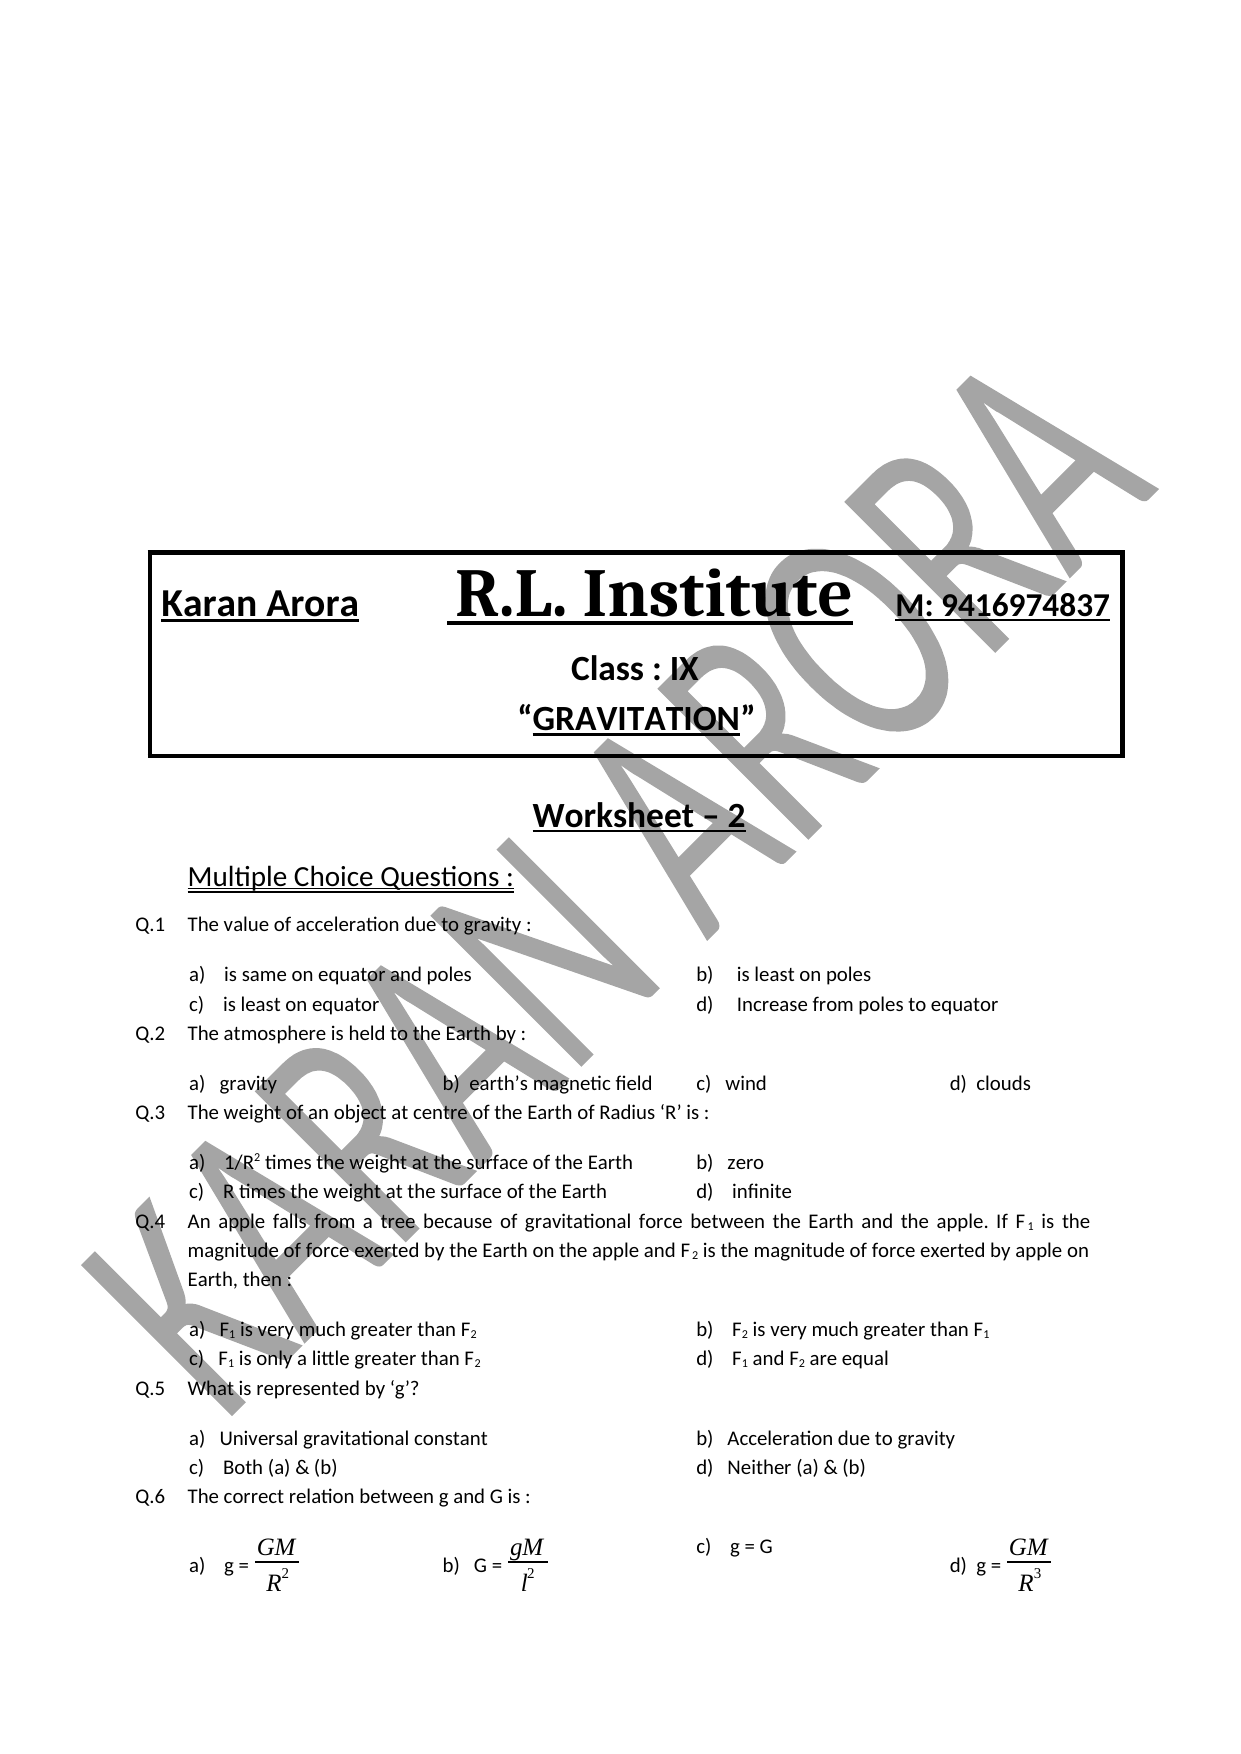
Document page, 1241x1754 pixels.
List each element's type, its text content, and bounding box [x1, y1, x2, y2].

table_header d) clouds [948, 1070, 1202, 1099]
list What is represented by ‘g’? [150, 1375, 1090, 1400]
table_header c) wind [695, 1070, 948, 1099]
table_header b) F2 is very much greater than F1 [695, 1316, 1202, 1345]
list The weight of an object at centre of the Earth of Radius ‘R’ is : [150, 1099, 1090, 1125]
table_cell d) Increase from poles to equator [695, 991, 1202, 1020]
table_header a) gravity [188, 1070, 441, 1099]
table_cell c) F1 is only a little greater than F2 [188, 1345, 694, 1375]
list Worksheet – 2 [187, 793, 1090, 836]
list The atmosphere is held to the Earth by : [150, 1020, 1090, 1045]
table_header a) Universal gravitational constant [188, 1425, 694, 1454]
table_cell d) F1 and F2 are equal [695, 1345, 1202, 1375]
table_cell d) Neither (a) & (b) [695, 1454, 1202, 1483]
table_header a) F1 is very much greater than F2 [188, 1316, 694, 1345]
table_header b) earth’s magnetic field [441, 1070, 694, 1099]
table_header b) G = [441, 1533, 694, 1599]
table_header d) g = [948, 1533, 1202, 1599]
table_header Karan Arora R.L. Institute M: 9416974837 Class : IX “GRAVITATION” [152, 555, 1120, 753]
table_header c) g = G [695, 1533, 948, 1599]
list An apple falls from a tree because of gravitational force between the Earth and the apple. If F1 is the magnitude of force exerted by the Earth on the apple and F2 is the magnitude of force exerted by apple on Earth, then : [150, 1208, 1090, 1292]
table_header a) is same on equator and poles [188, 961, 694, 991]
list The value of acceleration due to gravity : [150, 911, 1090, 937]
table_cell c) R times the weight at the surface of the Earth [188, 1179, 694, 1208]
table_header b) is least on poles [695, 961, 1202, 991]
table_header b) zero [695, 1149, 1202, 1178]
table_cell d) infinite [695, 1179, 1202, 1208]
table_cell c) Both (a) & (b) [188, 1454, 694, 1483]
table_cell c) is least on equator [188, 991, 694, 1020]
list The correct relation between g and G is : [150, 1483, 1090, 1509]
table_header a) 1/R2 times the weight at the surface of the Earth [188, 1149, 694, 1178]
table_header a) g = [188, 1533, 441, 1599]
table_header b) Acceleration due to gravity [695, 1425, 1202, 1454]
list Multiple Choice Questions : [187, 858, 1090, 894]
